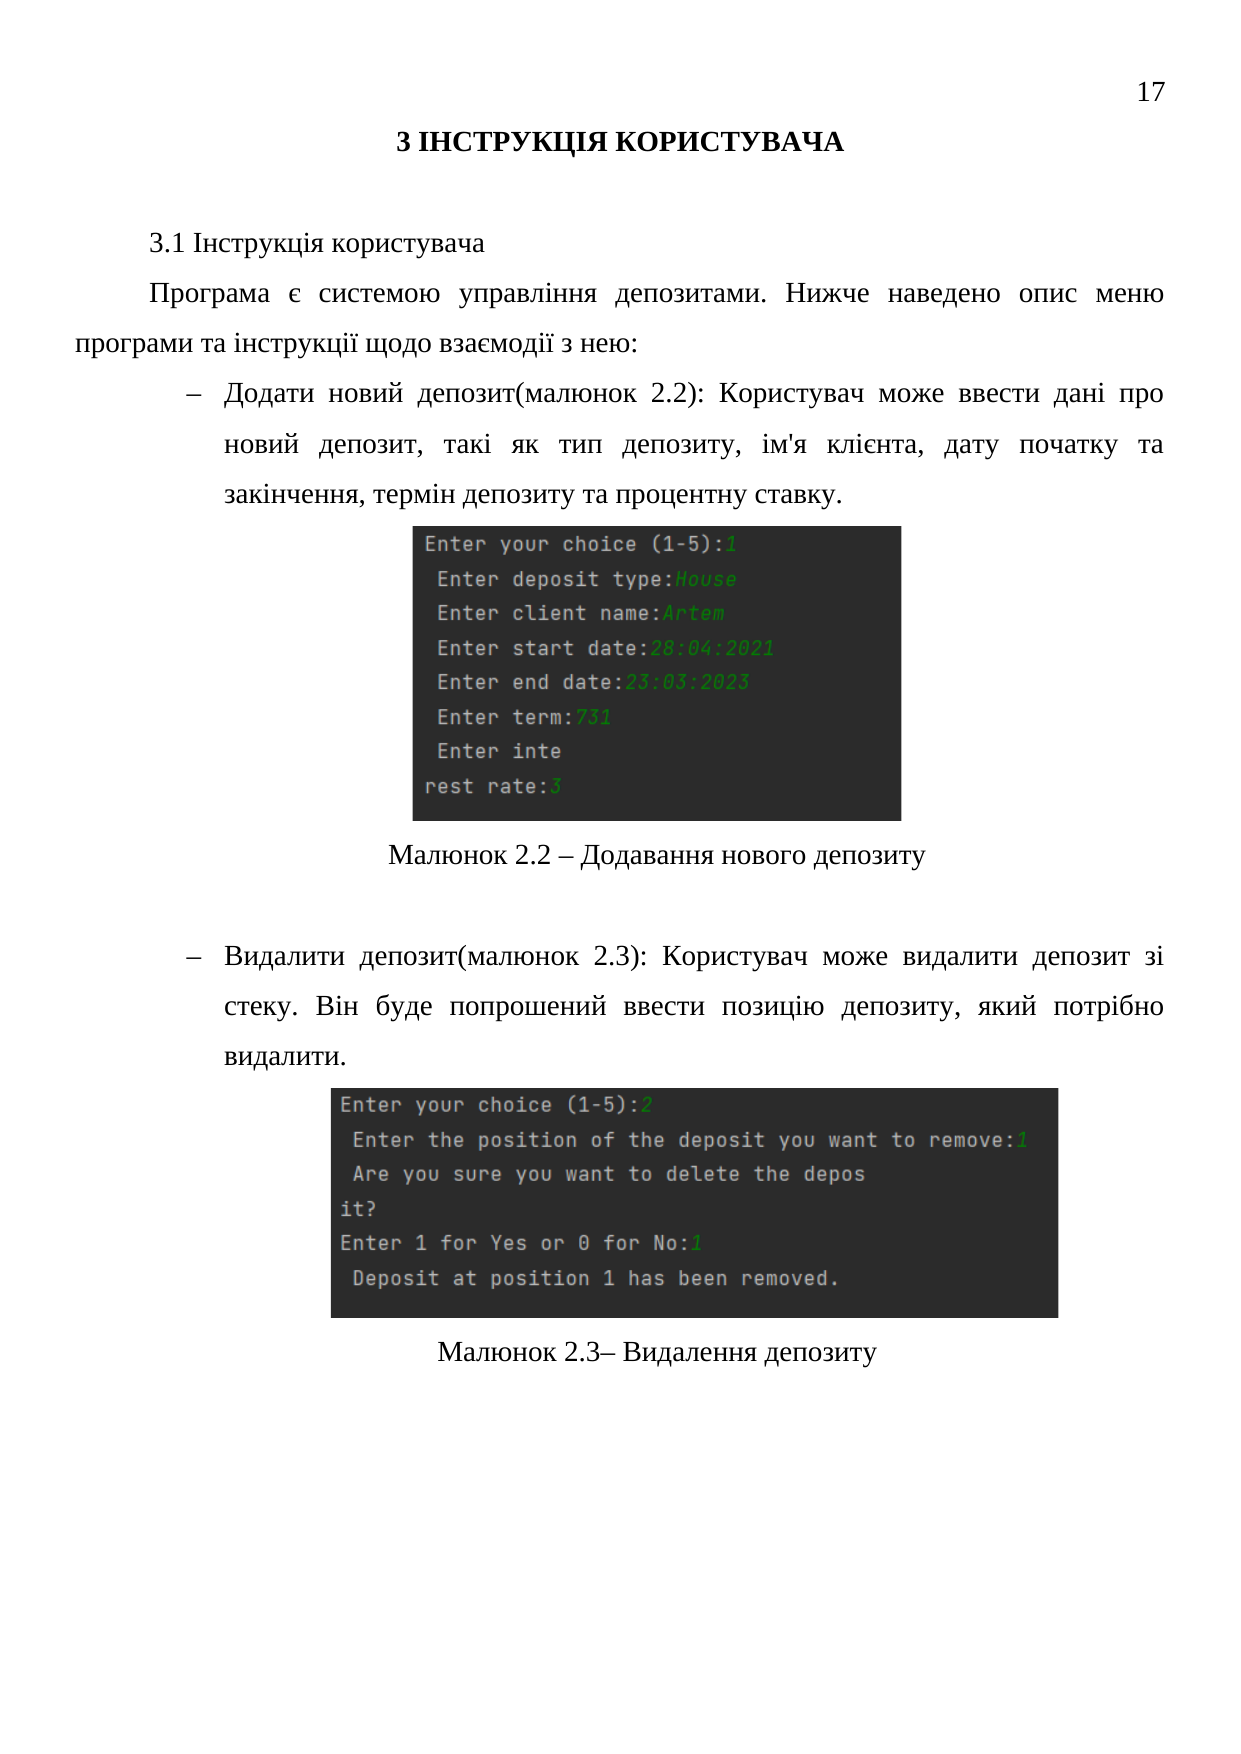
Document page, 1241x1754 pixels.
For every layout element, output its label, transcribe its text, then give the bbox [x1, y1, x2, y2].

subtitle 3 ІНСТРУКЦІЯ КОРИСТУВАЧА [75, 124, 1165, 158]
text Програма є системою управління депозитами. Нижче наведено опис меню програми та інструкції щодо взаємодії з нею: [75, 275, 1165, 359]
picture [412, 526, 902, 821]
subtitle 3.1 Інструкція користувача [75, 225, 1165, 258]
list Видалити депозит(малюнок 2.3): Користувач може видалити депозит зі стеку. Він буде попрошений ввести позицію депозиту, який потрібно видалити. [186, 938, 1165, 1072]
text Малюнок 2.2 – Додавання нового депозиту [75, 837, 1165, 871]
picture [330, 1088, 1059, 1318]
text Малюнок 2.3– Видалення депозиту [75, 1334, 1165, 1368]
list Додати новий депозит(малюнок 2.2): Користувач може ввести дані про новий депозит, такі як тип депозиту, ім'я клієнта, дату початку та закінчення, термін депозиту та процентну ставку. [186, 376, 1165, 510]
